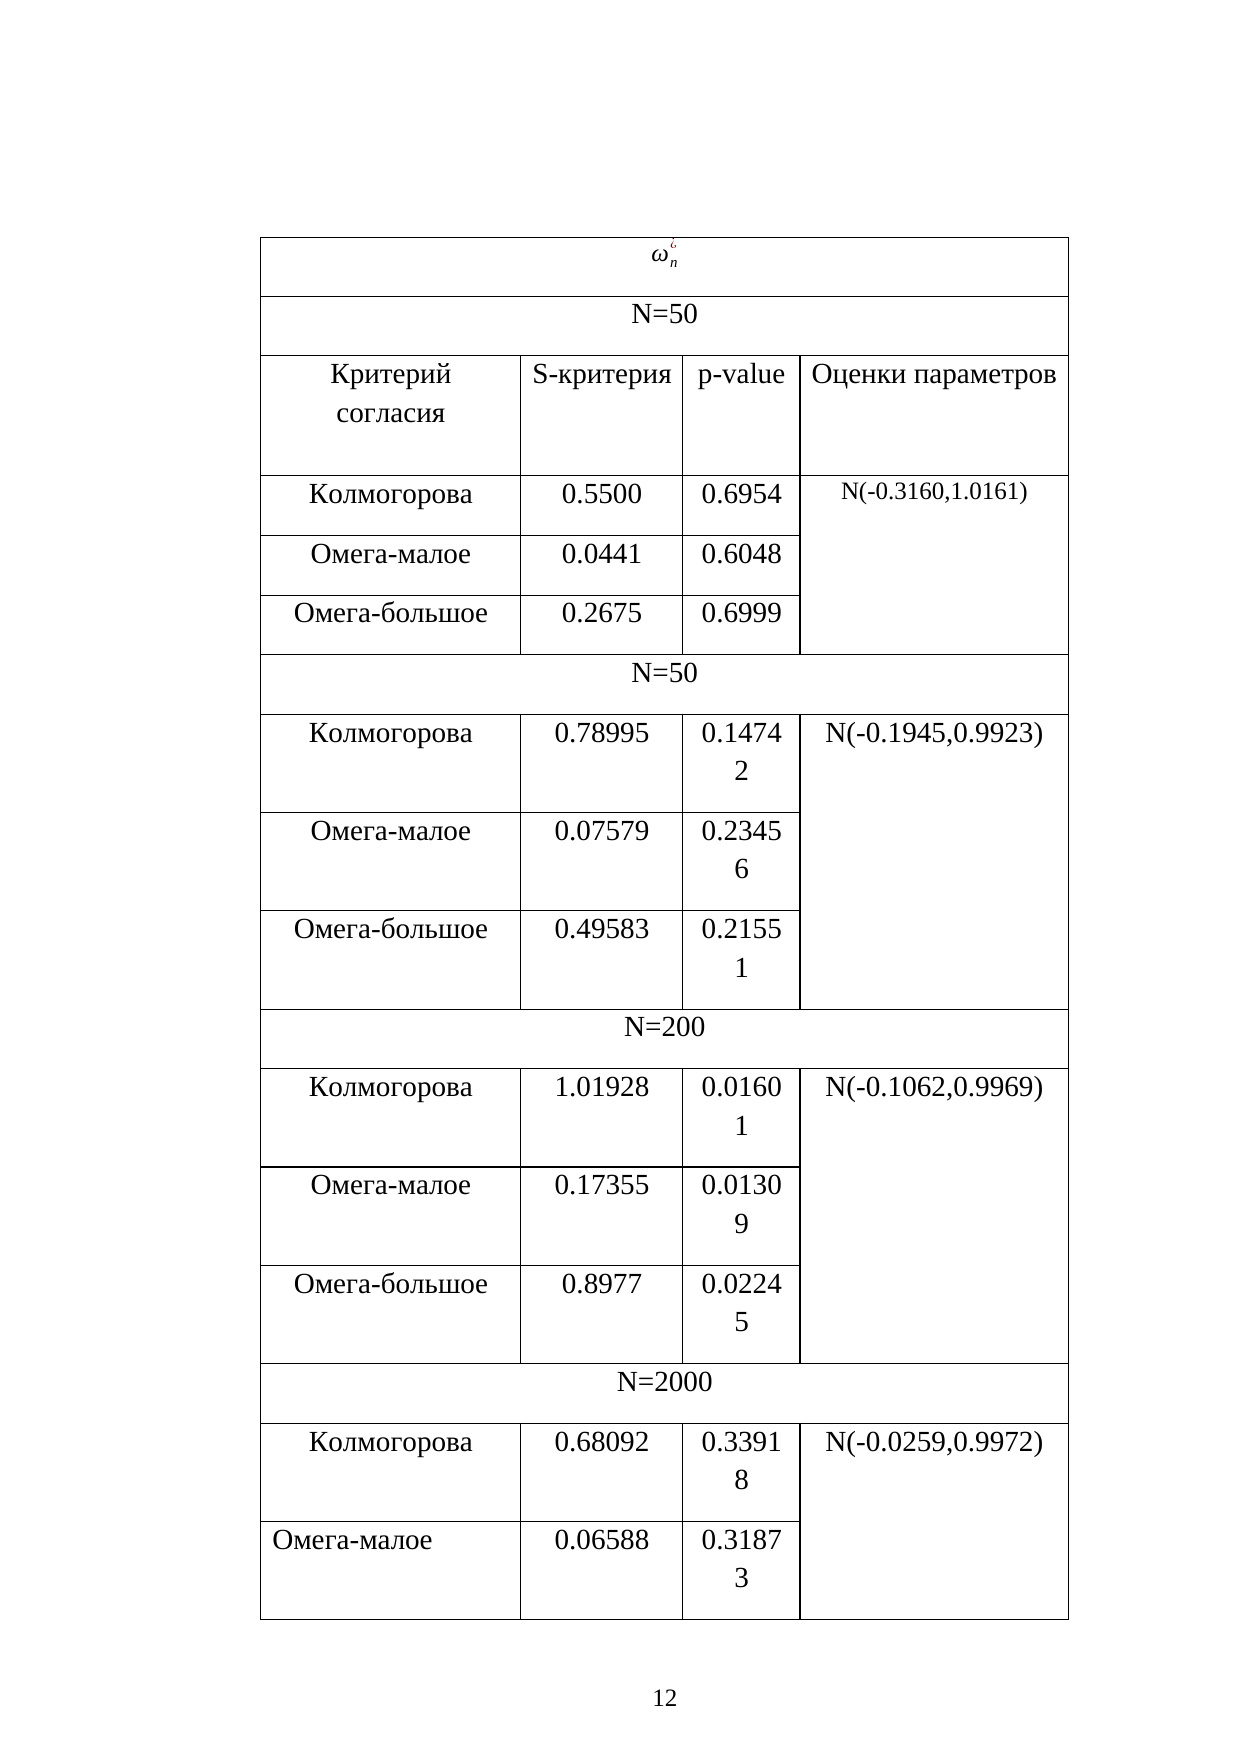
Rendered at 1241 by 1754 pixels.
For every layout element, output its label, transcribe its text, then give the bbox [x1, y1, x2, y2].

table_cell 0.31873 [683, 1522, 799, 1619]
table_header [261, 238, 1068, 296]
table_cell N=200 [261, 1010, 1068, 1068]
table_cell Колмогорова [261, 1424, 520, 1521]
table_cell Колмогорова [261, 476, 520, 535]
table_cell Омега-малое [261, 536, 520, 594]
table_cell Критерий согласия [261, 356, 520, 475]
table_cell Омега-малое [261, 1168, 520, 1265]
table_cell 0.17355 [521, 1168, 682, 1265]
table_cell 0.01601 [683, 1069, 799, 1166]
table_cell N=50 [261, 297, 1068, 355]
table_cell Омега-большое [261, 1266, 520, 1363]
table_cell 0.5500 [521, 476, 682, 535]
table_cell S-критерия [521, 356, 682, 475]
table_cell Оценки параметров [801, 356, 1068, 475]
table_cell 0.33918 [683, 1424, 799, 1521]
table_cell 0.07579 [521, 813, 682, 910]
table_cell N(-0.1062,0.9969) [801, 1069, 1068, 1363]
table_cell N(-0.1945,0.9923) [801, 715, 1068, 1008]
table_cell 0.14742 [683, 715, 799, 812]
table_cell 0.21551 [683, 911, 799, 1008]
table_cell 0.49583 [521, 911, 682, 1008]
table_cell 0.6999 [683, 596, 799, 654]
table_cell Колмогорова [261, 1069, 520, 1166]
table_cell 0.06588 [521, 1522, 682, 1619]
table_cell p-value [683, 356, 799, 475]
table_cell N=2000 [261, 1364, 1068, 1423]
table_cell N=50 [261, 655, 1068, 714]
table_cell 0.01309 [683, 1168, 799, 1265]
table_cell 0.68092 [521, 1424, 682, 1521]
table_cell 0.78995 [521, 715, 682, 812]
table_cell N(-0.0259,0.9972) [801, 1424, 1068, 1619]
table_cell Омега-малое [261, 1522, 520, 1619]
table_cell Омега-большое [261, 596, 520, 654]
table_cell 0.02245 [683, 1266, 799, 1363]
table_cell Омега-большое [261, 911, 520, 1008]
table_cell 0.2675 [521, 596, 682, 654]
table_cell 0.0441 [521, 536, 682, 594]
table_cell 0.23456 [683, 813, 799, 910]
table_cell N(-0.3160,1.0161) [801, 476, 1068, 654]
table_cell Омега-малое [261, 813, 520, 910]
table_cell Колмогорова [261, 715, 520, 812]
table_cell 0.6048 [683, 536, 799, 594]
table_cell 0.8977 [521, 1266, 682, 1363]
table_cell 1.01928 [521, 1069, 682, 1166]
table_cell 0.6954 [683, 476, 799, 535]
